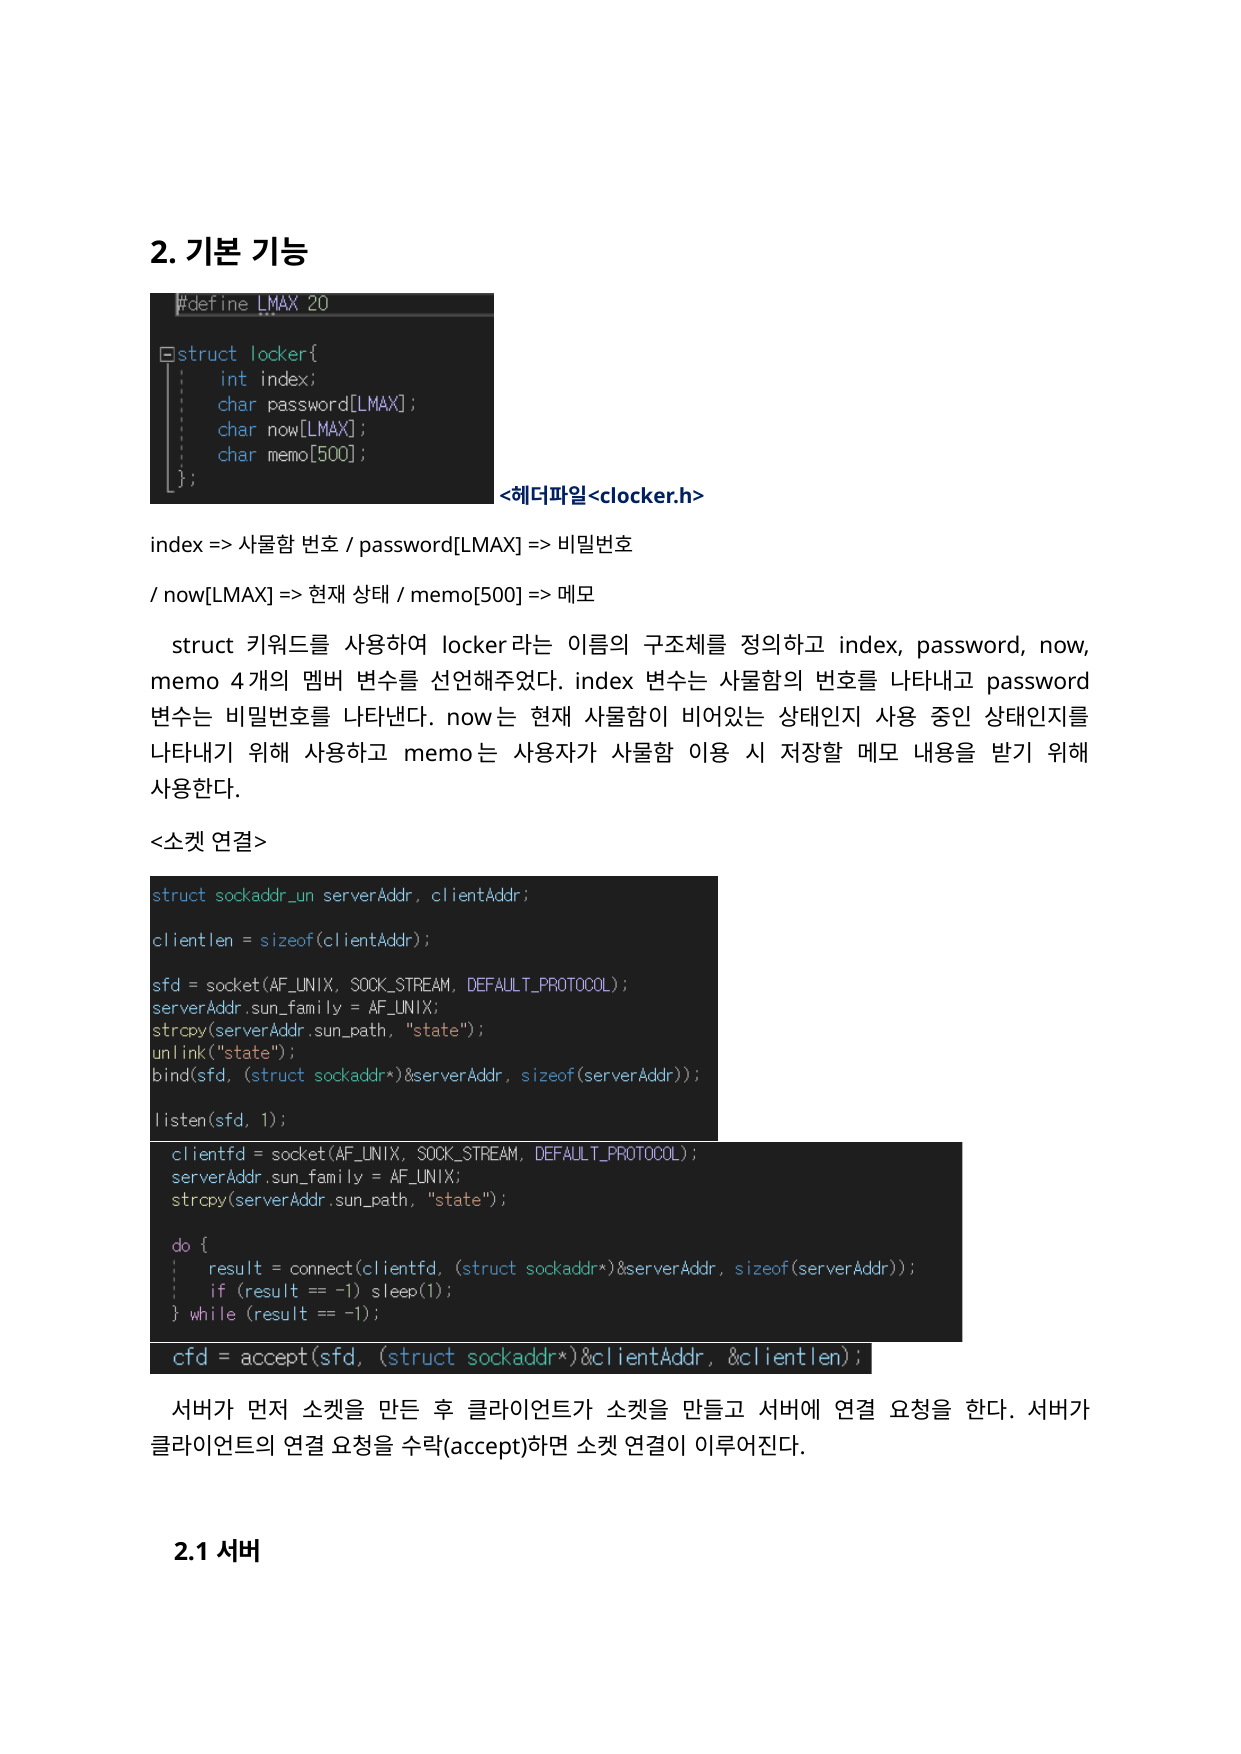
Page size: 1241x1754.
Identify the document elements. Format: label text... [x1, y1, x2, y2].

text struct 키워드를 사용하여 locker라는 이름의 구조체를 정의하고 index, password, now, memo 4개의 멤버 변수를 선언해주었다. index 변수는 사물함의 번호를 나타내고 password 변수는 비밀번호를 나타낸다. now는 현재 사물함이 비어있는 상태인지 사용 중인 상태인지를 나타내기 위해 사용하고 memo는 사용자가 사물함 이용 시 저장할 메모 내용을 받기 위해 사용한다. [150, 627, 1090, 804]
text 2. 기본 기능 [150, 228, 1090, 273]
picture [150, 1142, 963, 1342]
picture [150, 876, 718, 1141]
picture [150, 1343, 872, 1374]
text <소켓 연결> [150, 823, 1090, 857]
text 2.1 서버 [150, 1531, 1090, 1567]
picture [150, 293, 494, 504]
text index => 사물함 번호 / password[LMAX] => 비밀번호 [150, 528, 1090, 559]
text / now[LMAX] => 현재 상태 / memo[500] => 메모 [150, 578, 1090, 608]
text 서버가 먼저 소켓을 만든 후 클라이언트가 소켓을 만들고 서버에 연결 요청을 한다. 서버가 클라이언트의 연결 요청을 수락(accept)하면 소켓 연결이 이루어진다. [150, 1392, 1090, 1461]
